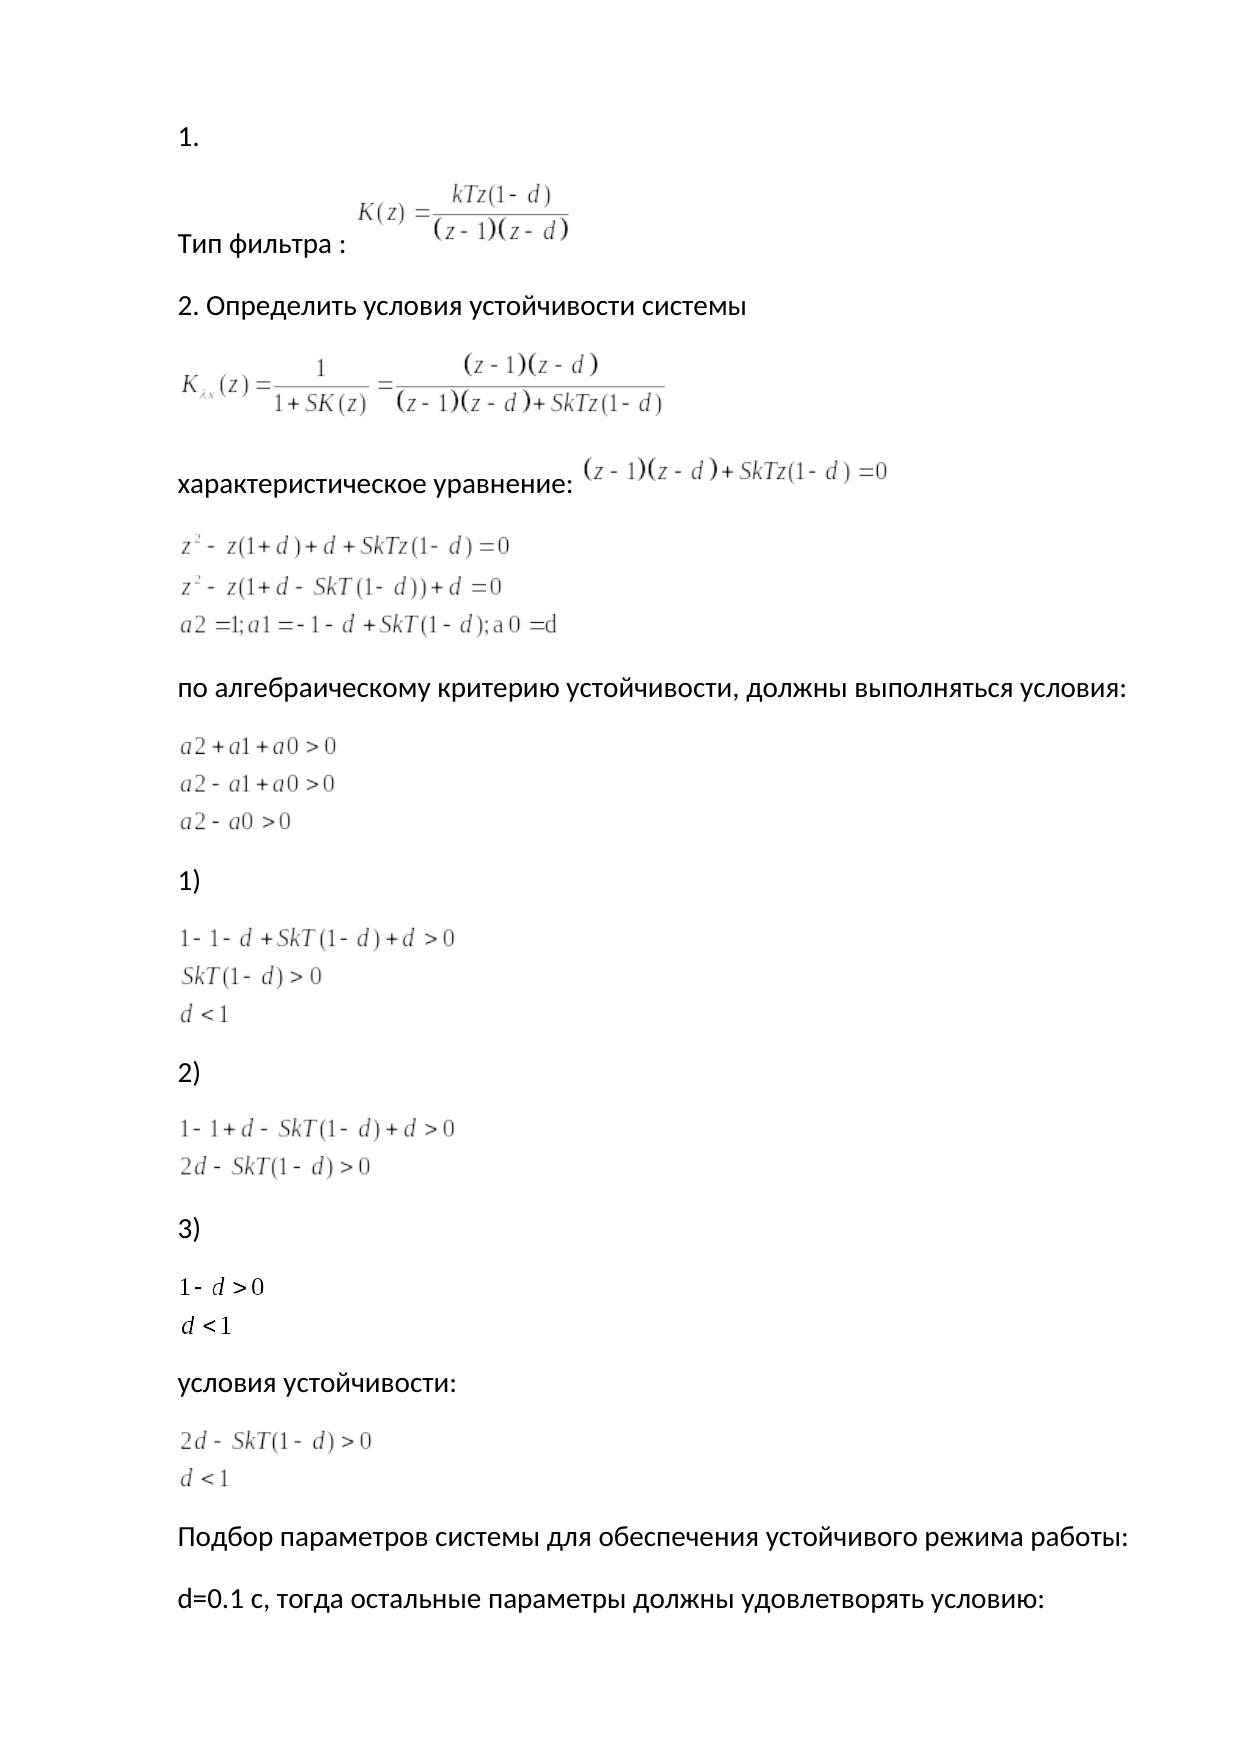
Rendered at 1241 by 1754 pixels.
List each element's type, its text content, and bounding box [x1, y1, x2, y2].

text 3) [177, 1210, 1152, 1246]
text Подбор параметров системы для обеспечения устойчивого режима работы: [177, 1518, 1152, 1554]
text d=0.1 c, тогда остальные параметры должны удовлетворять условию: [177, 1580, 1152, 1616]
text 2) [177, 1054, 1152, 1089]
text Тип фильтра : [177, 180, 1152, 260]
text по алгебраическому критерию устойчивости, должны выполняться условия: [177, 669, 1152, 705]
text характеристическое уравнение: [177, 451, 1152, 500]
text 1) [177, 862, 1152, 898]
text условия устойчивости: [177, 1364, 1152, 1400]
text 2. Определить условия устойчивости системы [177, 287, 1152, 322]
text 1. [177, 118, 1152, 154]
